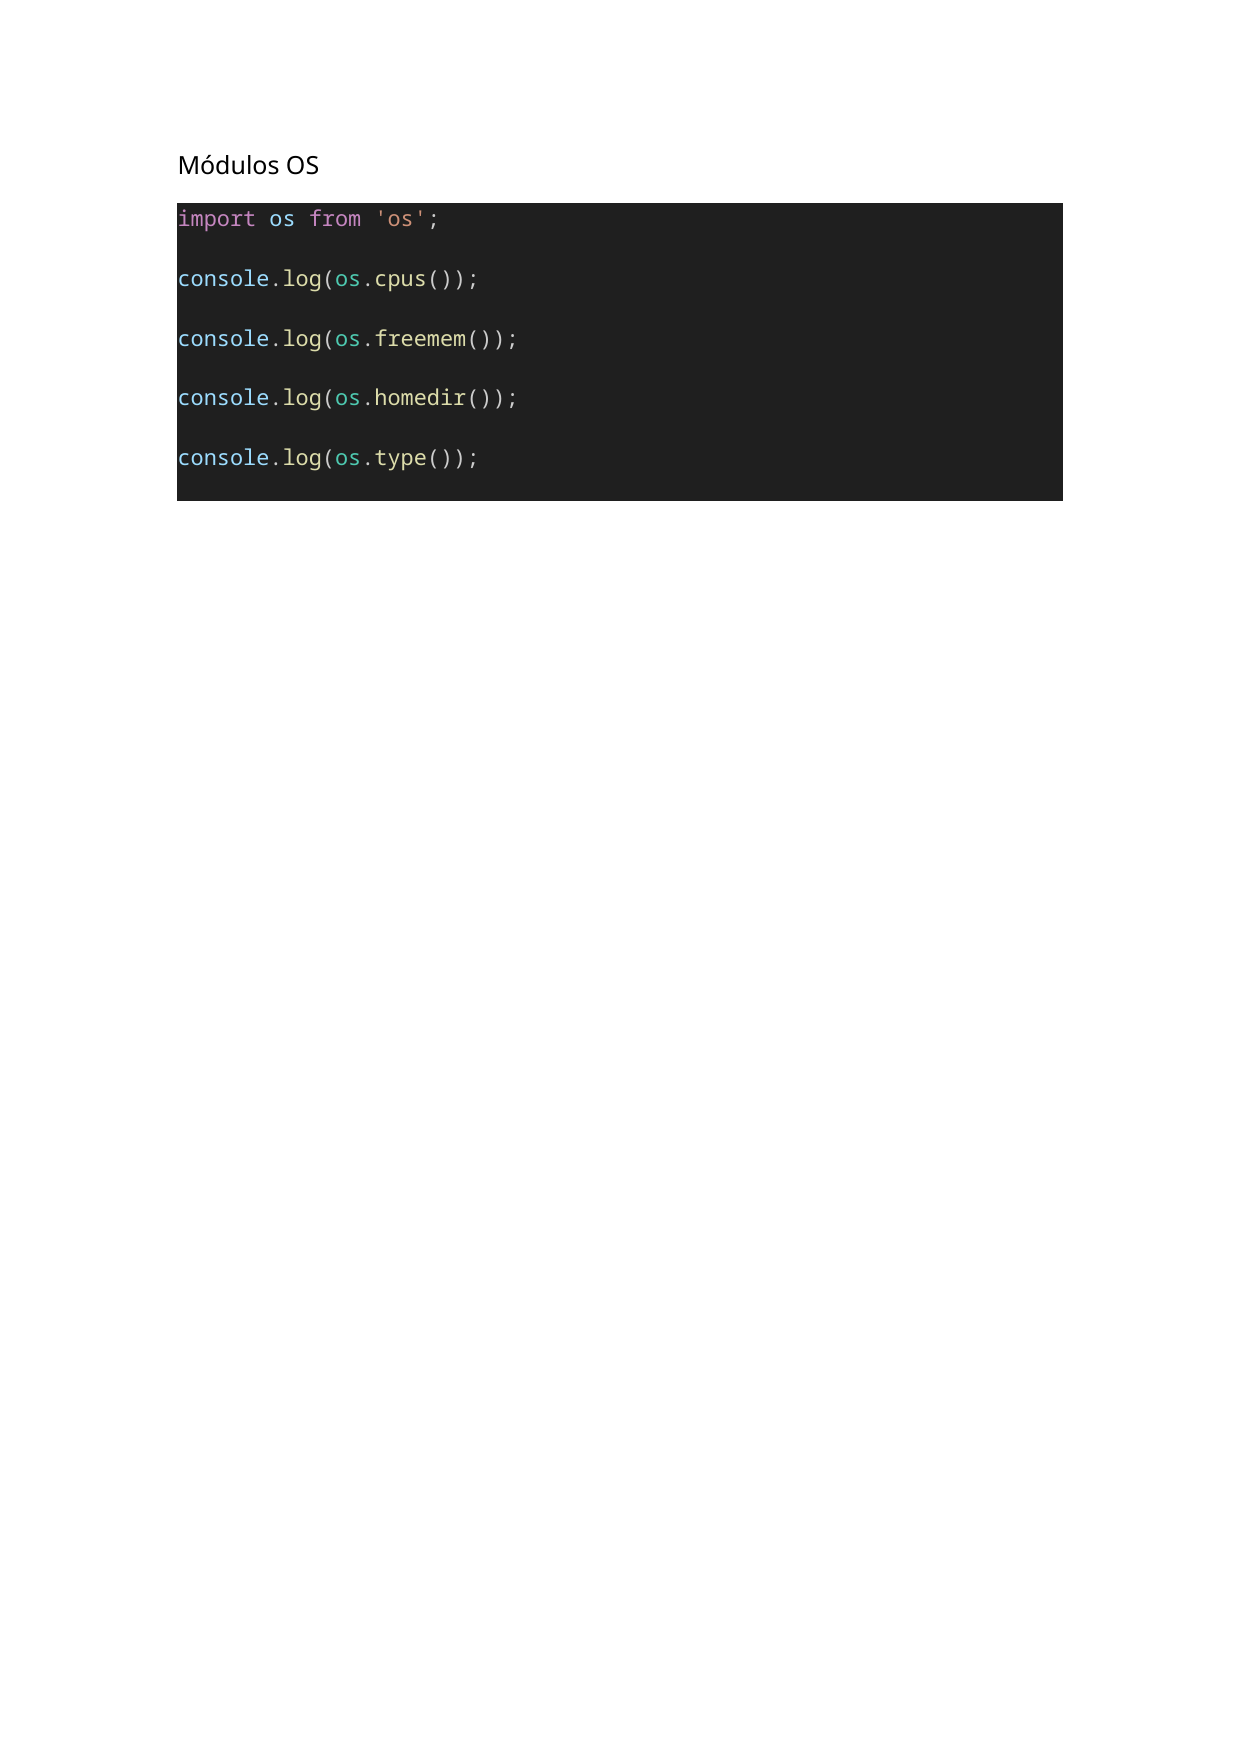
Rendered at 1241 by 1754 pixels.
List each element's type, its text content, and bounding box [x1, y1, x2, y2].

text import os from 'os'; [177, 203, 1063, 233]
text console.log(os.cpus()); [177, 263, 1063, 293]
text console.log(os.type()); [177, 442, 1063, 472]
text console.log(os.homedir()); [177, 382, 1063, 412]
text Módulos OS [177, 148, 1063, 182]
text console.log(os.freemem()); [177, 323, 1063, 352]
